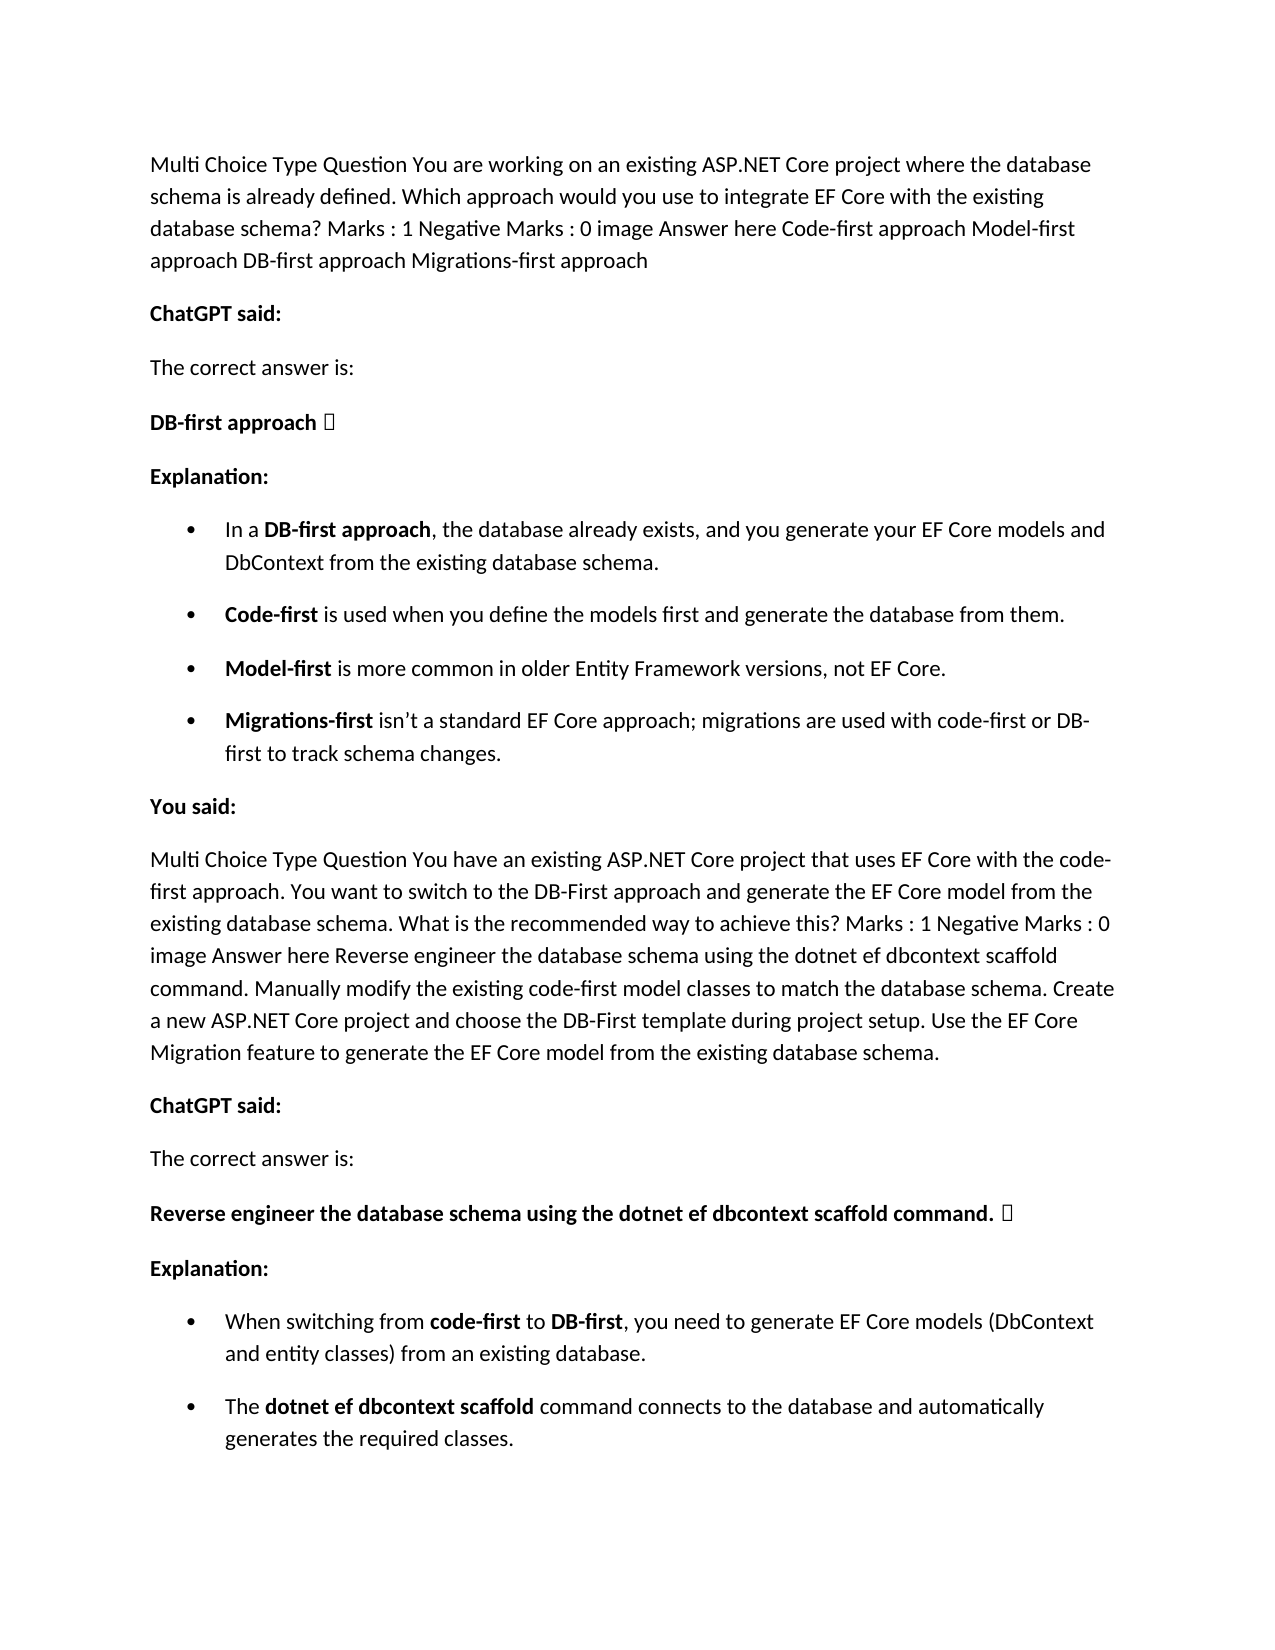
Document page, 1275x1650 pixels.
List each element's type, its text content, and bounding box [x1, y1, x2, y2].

text DB-first approach ✅ [150, 406, 1125, 437]
text Multi Choice Type Question You have an existing ASP.NET Core project that uses EF Core with the code-first approach. You want to switch to the DB-First approach and generate the EF Core model from the existing database schema. What is the recommended way to achieve this? Marks : 1 Negative Marks : 0 image Answer here Reverse engineer the database schema using the dotnet ef dbcontext scaffold command. Manually modify the existing code-first model classes to match the database schema. Create a new ASP.NET Core project and choose the DB-First template during project setup. Use the EF Core Migration feature to generate the EF Core model from the existing database schema. [150, 845, 1125, 1066]
text The correct answer is: [150, 353, 1125, 381]
list Code-first is used when you define the models first and generate the database from them. [187, 601, 1125, 629]
text Multi Choice Type Question You are working on an existing ASP.NET Core project where the database schema is already defined. Which approach would you use to integrate EF Core with the existing database schema? Marks : 1 Negative Marks : 0 image Answer here Code-first approach Model-first approach DB-first approach Migrations-first approach [150, 150, 1125, 274]
list Model-first is more common in older Entity Framework versions, not EF Core. [187, 654, 1125, 682]
text Explanation: [150, 1254, 1125, 1282]
text The correct answer is: [150, 1144, 1125, 1172]
list Migrations-first isn’t a standard EF Core approach; migrations are used with code-first or DB-first to track schema changes. [187, 707, 1125, 767]
list In a DB-first approach, the database already exists, and you generate your EF Core models and DbContext from the existing database schema. [187, 515, 1125, 576]
list When switching from code-first to DB-first, you need to generate EF Core models (DbContext and entity classes) from an existing database. [187, 1307, 1125, 1367]
text Reverse engineer the database schema using the dotnet ef dbcontext scaffold command. ✅ [150, 1197, 1125, 1228]
text ChatGPT said: [150, 299, 1125, 328]
text ChatGPT said: [150, 1091, 1125, 1119]
text You said: [150, 792, 1125, 820]
text Explanation: [150, 462, 1125, 490]
list The dotnet ef dbcontext scaffold command connects to the database and automatically generates the required classes. [187, 1392, 1125, 1452]
